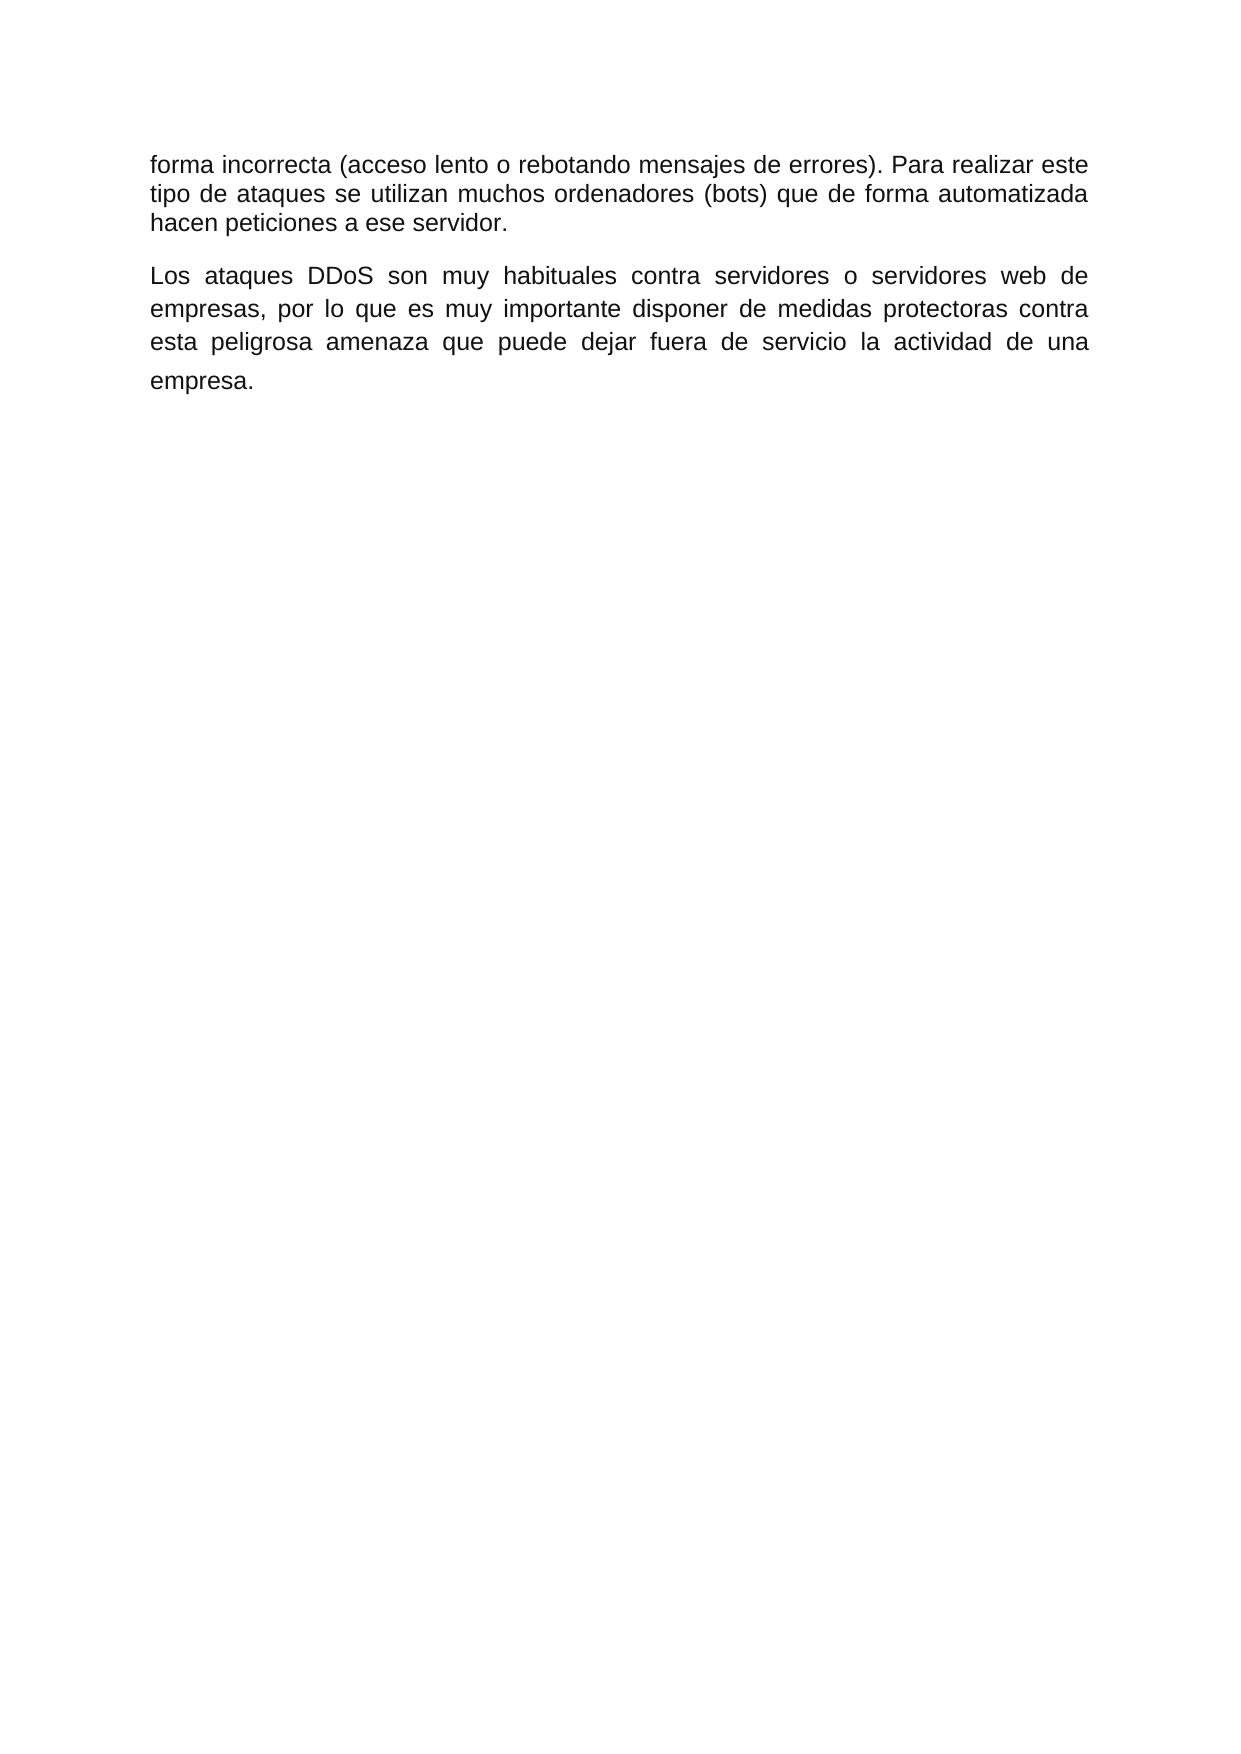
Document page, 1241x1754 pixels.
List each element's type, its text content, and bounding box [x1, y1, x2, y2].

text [150, 150, 1090, 236]
text Los ataques DDoS son muy habituales contra servidores o servidores web de empresas, por lo que es muy importante disponer de medidas protectoras contra esta peligrosa amenaza que puede dejar fuera de servicio la actividad de una empresa. [150, 261, 1090, 433]
